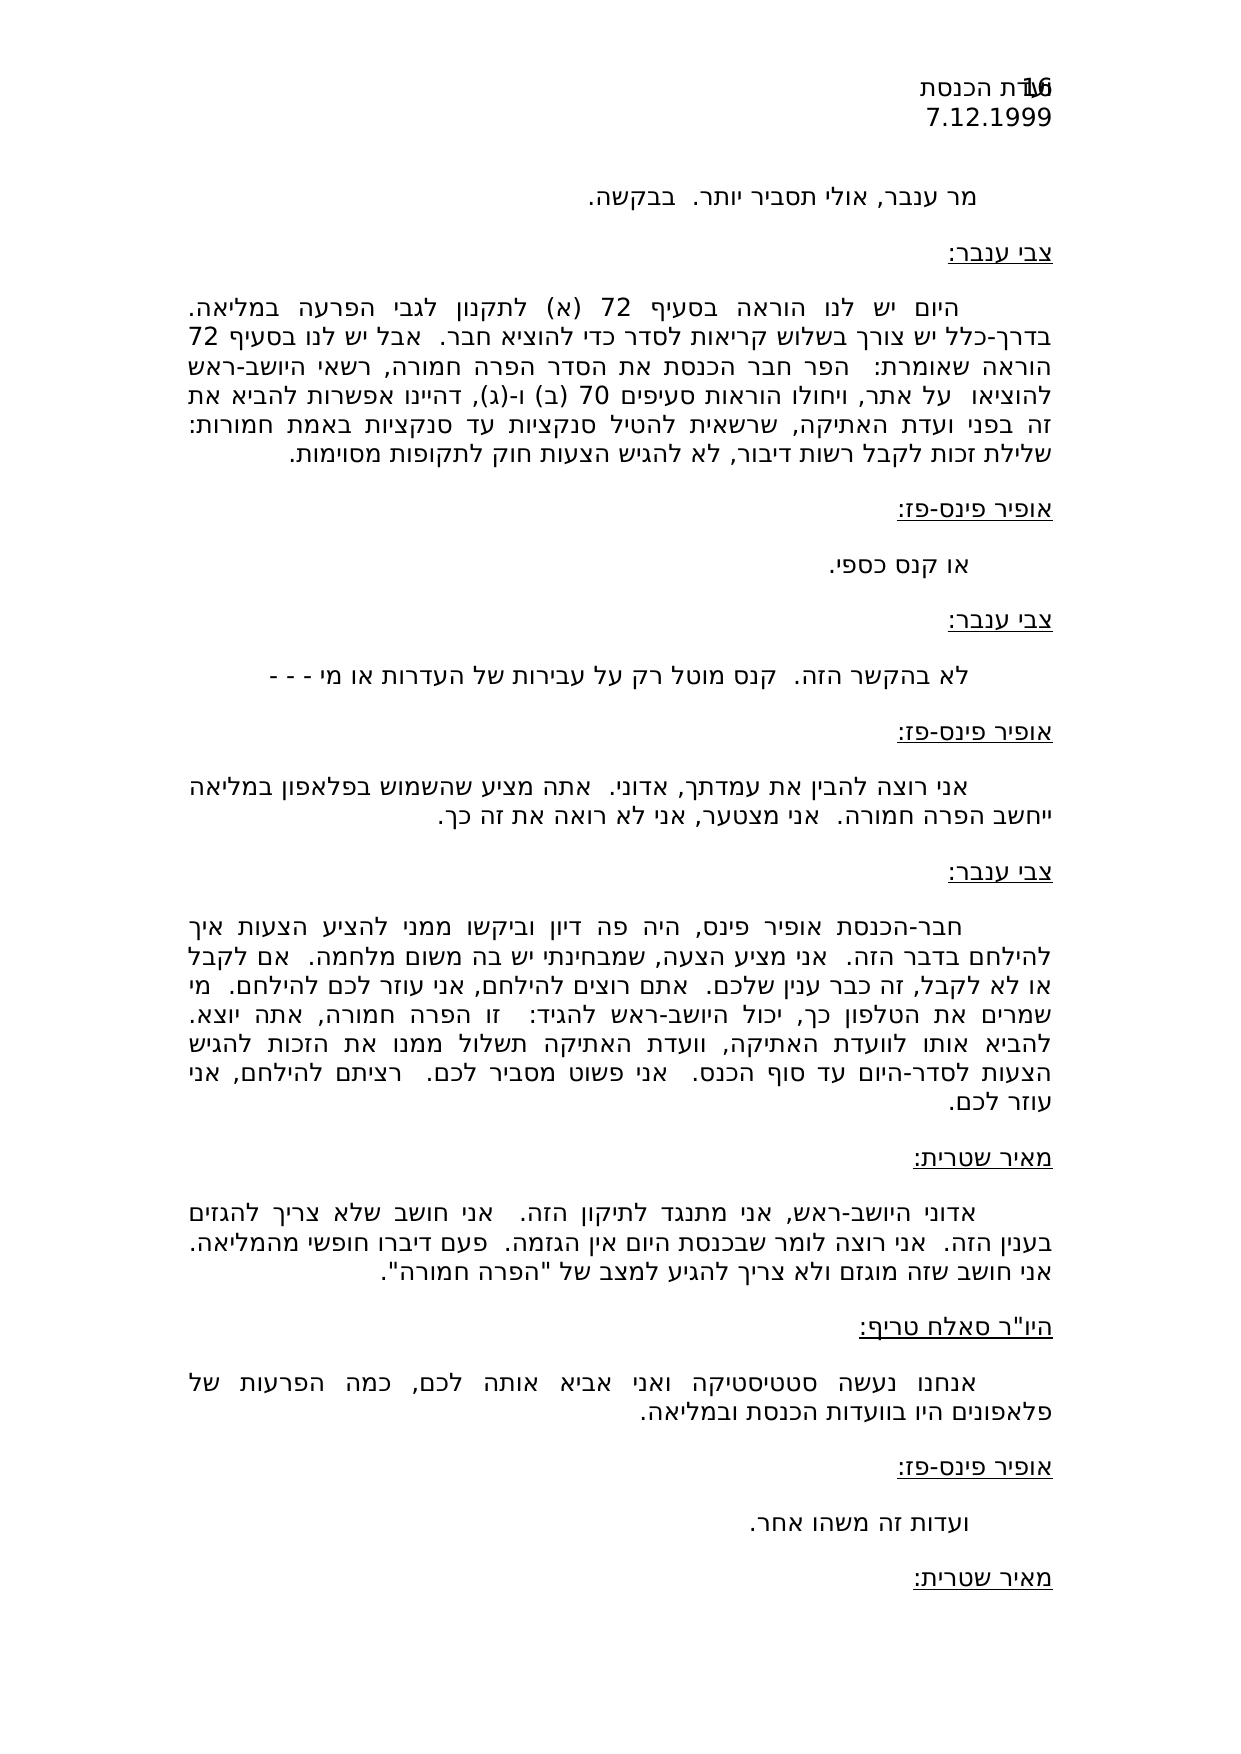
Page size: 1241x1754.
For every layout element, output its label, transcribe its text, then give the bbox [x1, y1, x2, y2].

text לא בהקשר הזה. קנס מוטל רק על עבירות של העדרות או מי - - - [187, 661, 1053, 690]
text או קנס כספי. [187, 550, 1053, 579]
text אופיר פינס-פז: [187, 495, 1053, 524]
text מאיר שטרית: [187, 1564, 1053, 1593]
text צבי ענבר: [187, 857, 1053, 886]
text אדוני היושב-ראש, אני מתנגד לתיקון הזה. אני חושב שלא צריך להגזים בענין הזה. אני רוצה לומר שבכנסת היום אין הגזמה. פעם דיברו חופשי מהמליאה. אני חושב שזה מוגזם ולא צריך להגיע למצב של "הפרה חמורה". [187, 1198, 1053, 1286]
text אופיר פינס-פז: [187, 1453, 1053, 1482]
text מר ענבר, אולי תסביר יותר. בבקשה. [187, 182, 1053, 211]
text צבי ענבר: [187, 606, 1053, 635]
text חבר-הכנסת אופיר פינס, היה פה דיון וביקשו ממני להציע הצעות איך להילחם בדבר הזה. אני מציע הצעה, שמבחינתי יש בה משום מלחמה. אם לקבל או לא לקבל, זה כבר ענין שלכם. אתם רוצים להילחם, אני עוזר לכם להילחם. מי שמרים את הטלפון כך, יכול היושב-ראש להגיד: זו הפרה חמורה, אתה יוצא. להביא אותו לוועדת האתיקה, וועדת האתיקה תשלול ממנו את הזכות להגיש הצעות לסדר-היום עד סוף הכנס. אני פשוט מסביר לכם. רציתם להילחם, אני עוזר לכם. [187, 912, 1053, 1117]
text ועדות זה משהו אחר. [187, 1508, 1053, 1537]
text מאיר שטרית: [187, 1143, 1053, 1172]
text אני רוצה להבין את עמדתך, אדוני. אתה מציע שהשמוש בפלאפון במליאה ייחשב הפרה חמורה. אני מצטער, אני לא רואה את זה כך. [187, 772, 1053, 831]
text אופיר פינס-פז: [187, 717, 1053, 746]
text אנחנו נעשה סטטיסטיקה ואני אביא אותה לכם, כמה הפרעות של פלאפונים היו בוועדות הכנסת ובמליאה. [187, 1368, 1053, 1426]
text צבי ענבר: [187, 238, 1053, 267]
text היום יש לנו הוראה בסעיף 72 (א) לתקנון לגבי הפרעה במליאה. בדרך-כלל יש צורך בשלוש קריאות לסדר כדי להוציא חבר. אבל יש לנו בסעיף 72 הוראה שאומרת: הפר חבר הכנסת את הסדר הפרה חמורה, רשאי היושב-ראש להוציאו על אתר, ויחולו הוראות סעיפים 70 (ב) ו-(ג), דהיינו אפשרות להביא את זה בפני ועדת האתיקה, שרשאית להטיל סנקציות עד סנקציות באמת חמורות: שלילת זכות לקבל רשות דיבור, לא להגיש הצעות חוק לתקופות מסוימות. [187, 293, 1053, 468]
text היו"ר סאלח טריף: [187, 1312, 1053, 1342]
